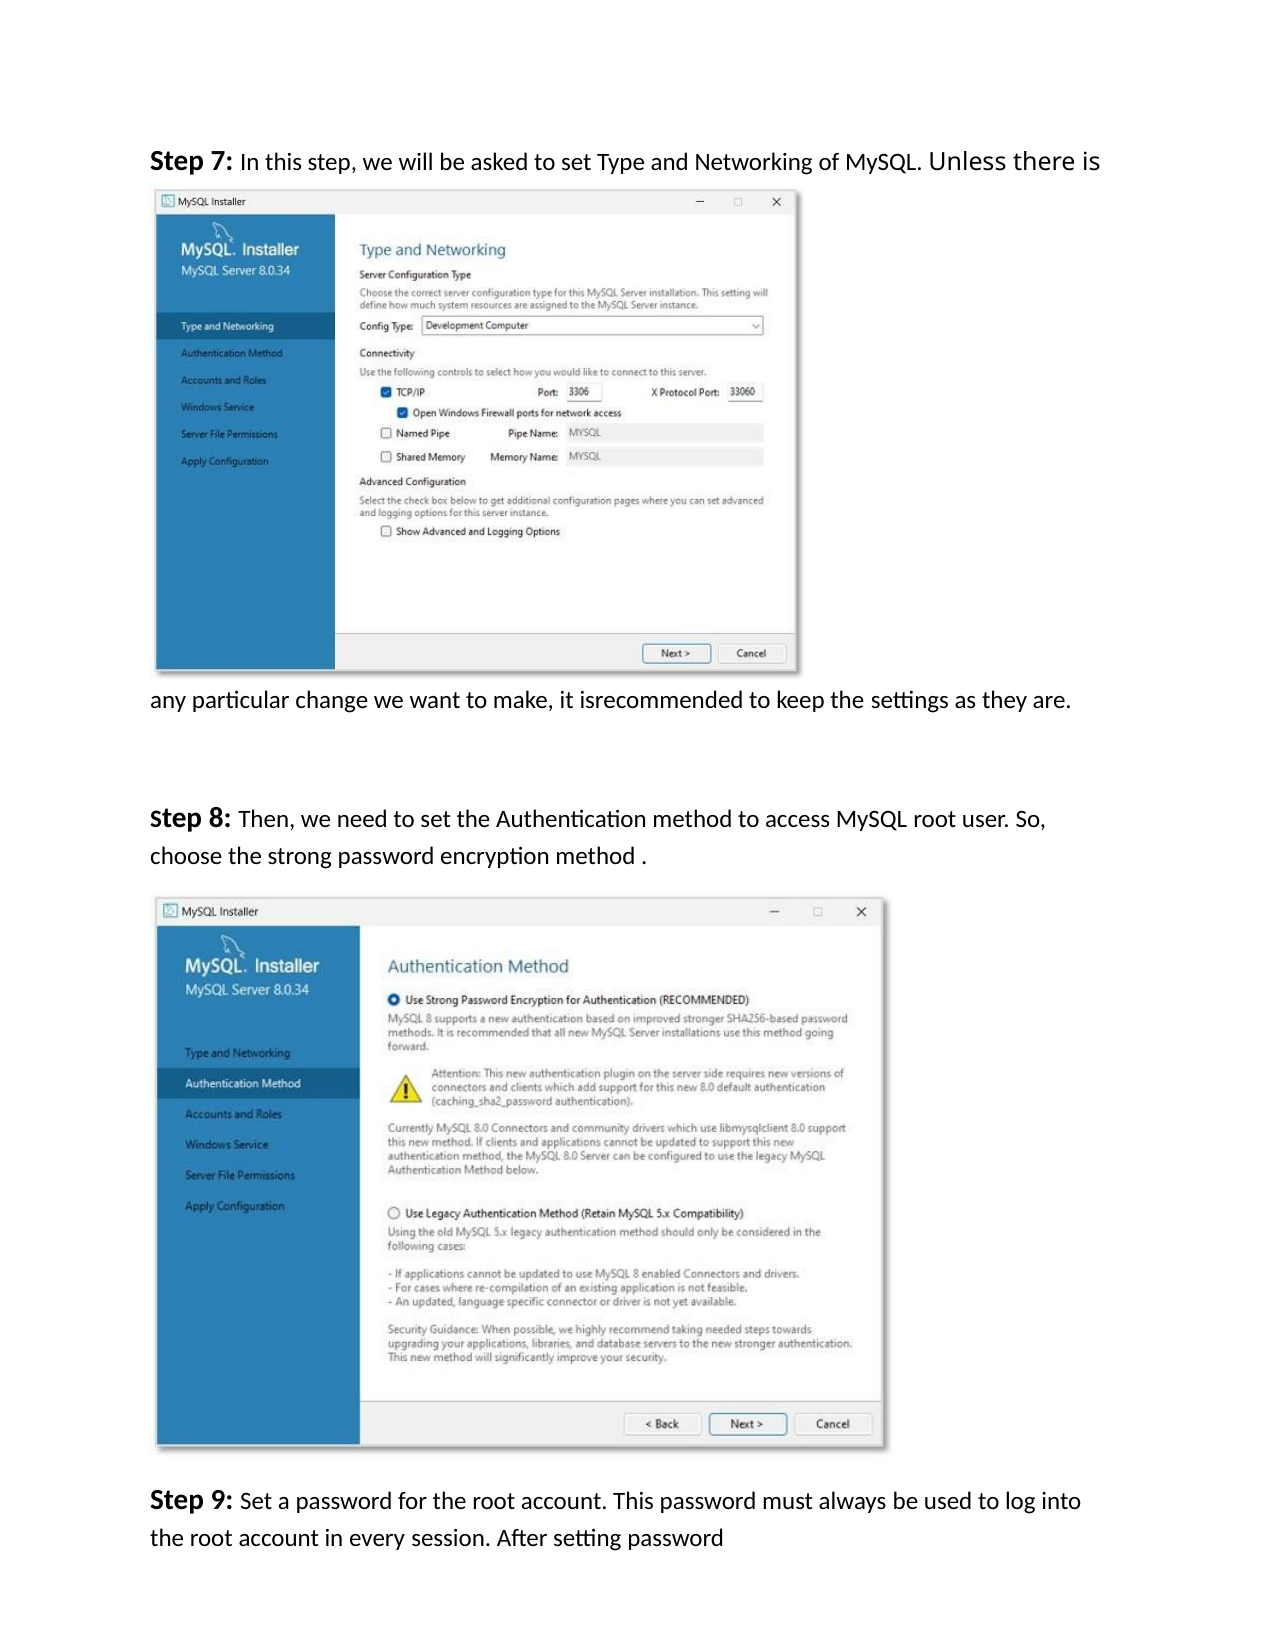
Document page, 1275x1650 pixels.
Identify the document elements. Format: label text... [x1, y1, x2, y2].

text Step 9: Set a password for the root account. This password must always be used to log into the root account in every session. After setting password [150, 1481, 1118, 1553]
text Step 8: Then, we need to set the Authentication method to access MySQL root user. So, choose the strong password encryption method . [150, 799, 1105, 871]
picture [150, 185, 805, 682]
picture [150, 892, 893, 1460]
